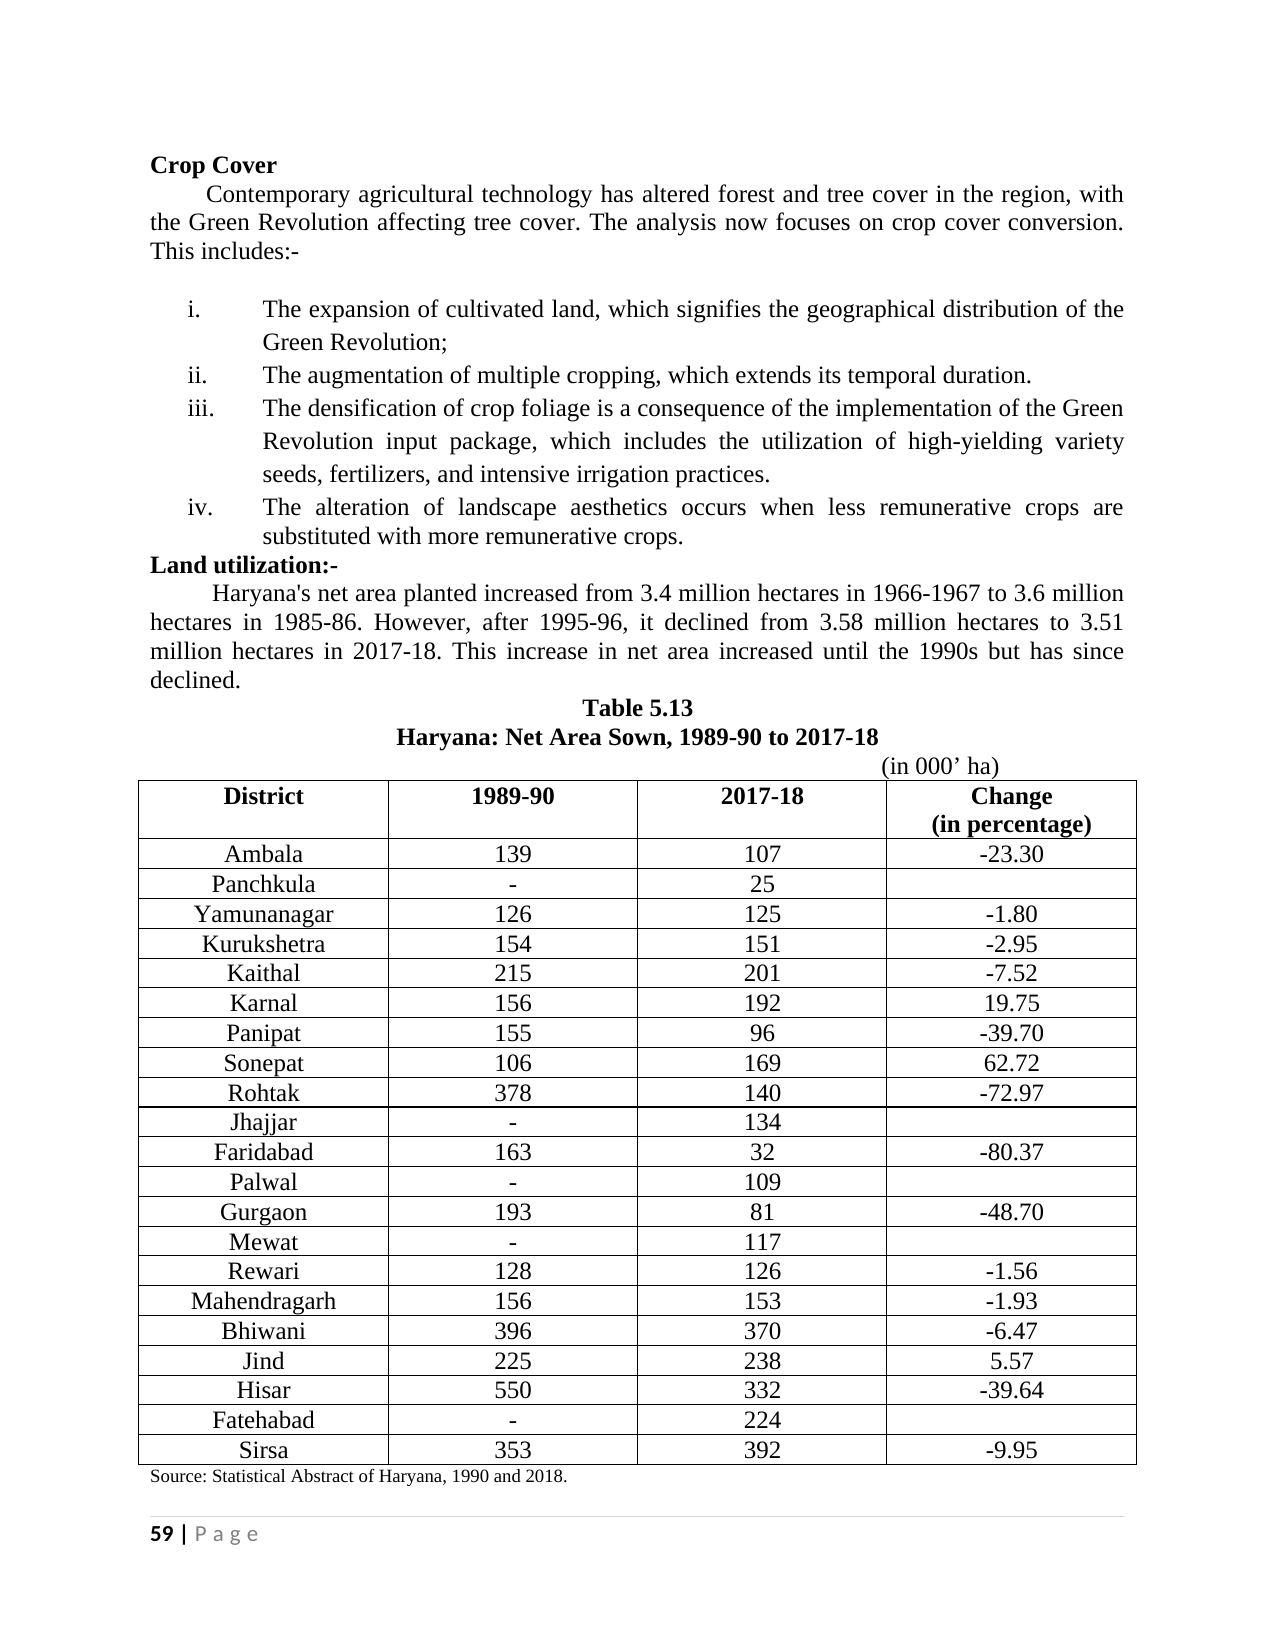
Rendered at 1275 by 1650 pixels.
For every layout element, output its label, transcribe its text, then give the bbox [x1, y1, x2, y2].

table_cell 106 [389, 1048, 637, 1077]
table_cell Mahendragarh [139, 1286, 388, 1315]
table_cell 140 [638, 1078, 886, 1106]
table_cell 32 [638, 1137, 886, 1166]
table_cell 332 [638, 1376, 886, 1404]
table_cell Panchkula [139, 869, 388, 898]
table_cell 109 [638, 1167, 886, 1196]
table_cell Jhajjar [139, 1108, 388, 1136]
table_cell [887, 1405, 1136, 1434]
table_cell 169 [638, 1048, 886, 1077]
table_cell -6.47 [887, 1316, 1136, 1345]
table_cell 154 [389, 929, 637, 957]
table_cell Mewat [139, 1227, 388, 1255]
table_cell 107 [638, 839, 886, 868]
table_cell -7.52 [887, 959, 1136, 987]
list The alteration of landscape aesthetics occurs when less remunerative crops are substituted with more remunerative crops. [187, 492, 1125, 550]
table_cell Faridabad [139, 1137, 388, 1166]
table_cell 156 [389, 1286, 637, 1315]
list The augmentation of multiple cropping, which extends its temporal duration. [187, 360, 1125, 389]
table_cell 153 [638, 1286, 886, 1315]
table_cell 134 [638, 1108, 886, 1136]
table_cell Gurgaon [139, 1197, 388, 1226]
table_cell 215 [389, 959, 637, 987]
table_cell Bhiwani [139, 1316, 388, 1345]
table_cell Sonepat [139, 1048, 388, 1077]
table_header District [139, 781, 388, 838]
table_cell -48.70 [887, 1197, 1136, 1226]
table_cell Panipat [139, 1018, 388, 1047]
table_cell Karnal [139, 988, 388, 1017]
table_cell 396 [389, 1316, 637, 1345]
table_cell [887, 1167, 1136, 1196]
text Haryana's net area planted increased from 3.4 million hectares in 1966-1967 to 3.6 million hectares in 1985-86. However, after 1995-96, it declined from 3.58 million hectares to 3.51 million hectares in 2017-18. This increase in net area increased until the 1990s but has since declined. [150, 578, 1125, 693]
table_cell - [389, 1108, 637, 1136]
text Haryana: Net Area Sown, 1989-90 to 2017-18 [150, 722, 1125, 751]
table_cell 139 [389, 839, 637, 868]
table_cell 201 [638, 959, 886, 987]
text Table 5.13 [150, 693, 1125, 722]
table_cell -1.93 [887, 1286, 1136, 1315]
table_cell -2.95 [887, 929, 1136, 957]
table_cell -23.30 [887, 839, 1136, 868]
table_cell 550 [389, 1376, 637, 1404]
table_cell 392 [638, 1435, 886, 1464]
table_cell Palwal [139, 1167, 388, 1196]
table_cell 19.75 [887, 988, 1136, 1017]
table_cell [887, 1108, 1136, 1136]
table_cell 125 [638, 899, 886, 928]
table_cell 96 [638, 1018, 886, 1047]
list The densification of crop foliage is a consequence of the implementation of the Green Revolution input package, which includes the utilization of high-yielding variety seeds, fertilizers, and intensive irrigation practices. [187, 393, 1125, 488]
table_cell 126 [638, 1256, 886, 1285]
table_header Change (in percentage) [887, 781, 1136, 838]
table_cell 81 [638, 1197, 886, 1226]
list The expansion of cultivated land, which signifies the geographical distribution of the Green Revolution; [187, 294, 1125, 356]
table_cell Jind [139, 1346, 388, 1374]
text (in 000’ ha) [150, 751, 1125, 780]
table_cell 126 [389, 899, 637, 928]
table_cell -80.37 [887, 1137, 1136, 1166]
table_cell 192 [638, 988, 886, 1017]
table_cell Hisar [139, 1376, 388, 1404]
table_cell 62.72 [887, 1048, 1136, 1077]
table_cell Yamunanagar [139, 899, 388, 928]
text Contemporary agricultural technology has altered forest and tree cover in the region, with the Green Revolution affecting tree cover. The analysis now focuses on crop cover conversion. This includes:- [150, 179, 1125, 265]
table_cell -39.64 [887, 1376, 1136, 1404]
table_cell - [389, 1227, 637, 1255]
table_cell 353 [389, 1435, 637, 1464]
table_cell 156 [389, 988, 637, 1017]
table_cell -72.97 [887, 1078, 1136, 1106]
text Land utilization:- [150, 550, 1125, 578]
table_cell - [389, 1405, 637, 1434]
table_cell 128 [389, 1256, 637, 1285]
table_cell -39.70 [887, 1018, 1136, 1047]
table_cell 155 [389, 1018, 637, 1047]
table_cell - [389, 1167, 637, 1196]
table_cell Kurukshetra [139, 929, 388, 957]
table_cell -1.56 [887, 1256, 1136, 1285]
table_cell -1.80 [887, 899, 1136, 928]
table_cell 163 [389, 1137, 637, 1166]
text Crop Cover [150, 150, 1125, 179]
table_cell 193 [389, 1197, 637, 1226]
table_cell -9.95 [887, 1435, 1136, 1464]
table_cell [887, 869, 1136, 898]
table_cell 225 [389, 1346, 637, 1374]
table_cell Sirsa [139, 1435, 388, 1464]
table_cell [887, 1227, 1136, 1255]
table_cell Rohtak [139, 1078, 388, 1106]
table_cell Ambala [139, 839, 388, 868]
table_cell 224 [638, 1405, 886, 1434]
text Source: Statistical Abstract of Haryana, 1990 and 2018. [150, 1465, 1125, 1487]
table_cell 5.57 [887, 1346, 1136, 1374]
table_cell Rewari [139, 1256, 388, 1285]
table_cell - [389, 869, 637, 898]
table_cell 378 [389, 1078, 637, 1106]
table_header 2017-18 [638, 781, 886, 838]
table_cell 238 [638, 1346, 886, 1374]
table_cell Fatehabad [139, 1405, 388, 1434]
table_cell 370 [638, 1316, 886, 1345]
table_cell 25 [638, 869, 886, 898]
table_cell 117 [638, 1227, 886, 1255]
table_header 1989-90 [389, 781, 637, 838]
table_cell 151 [638, 929, 886, 957]
table_cell Kaithal [139, 959, 388, 987]
